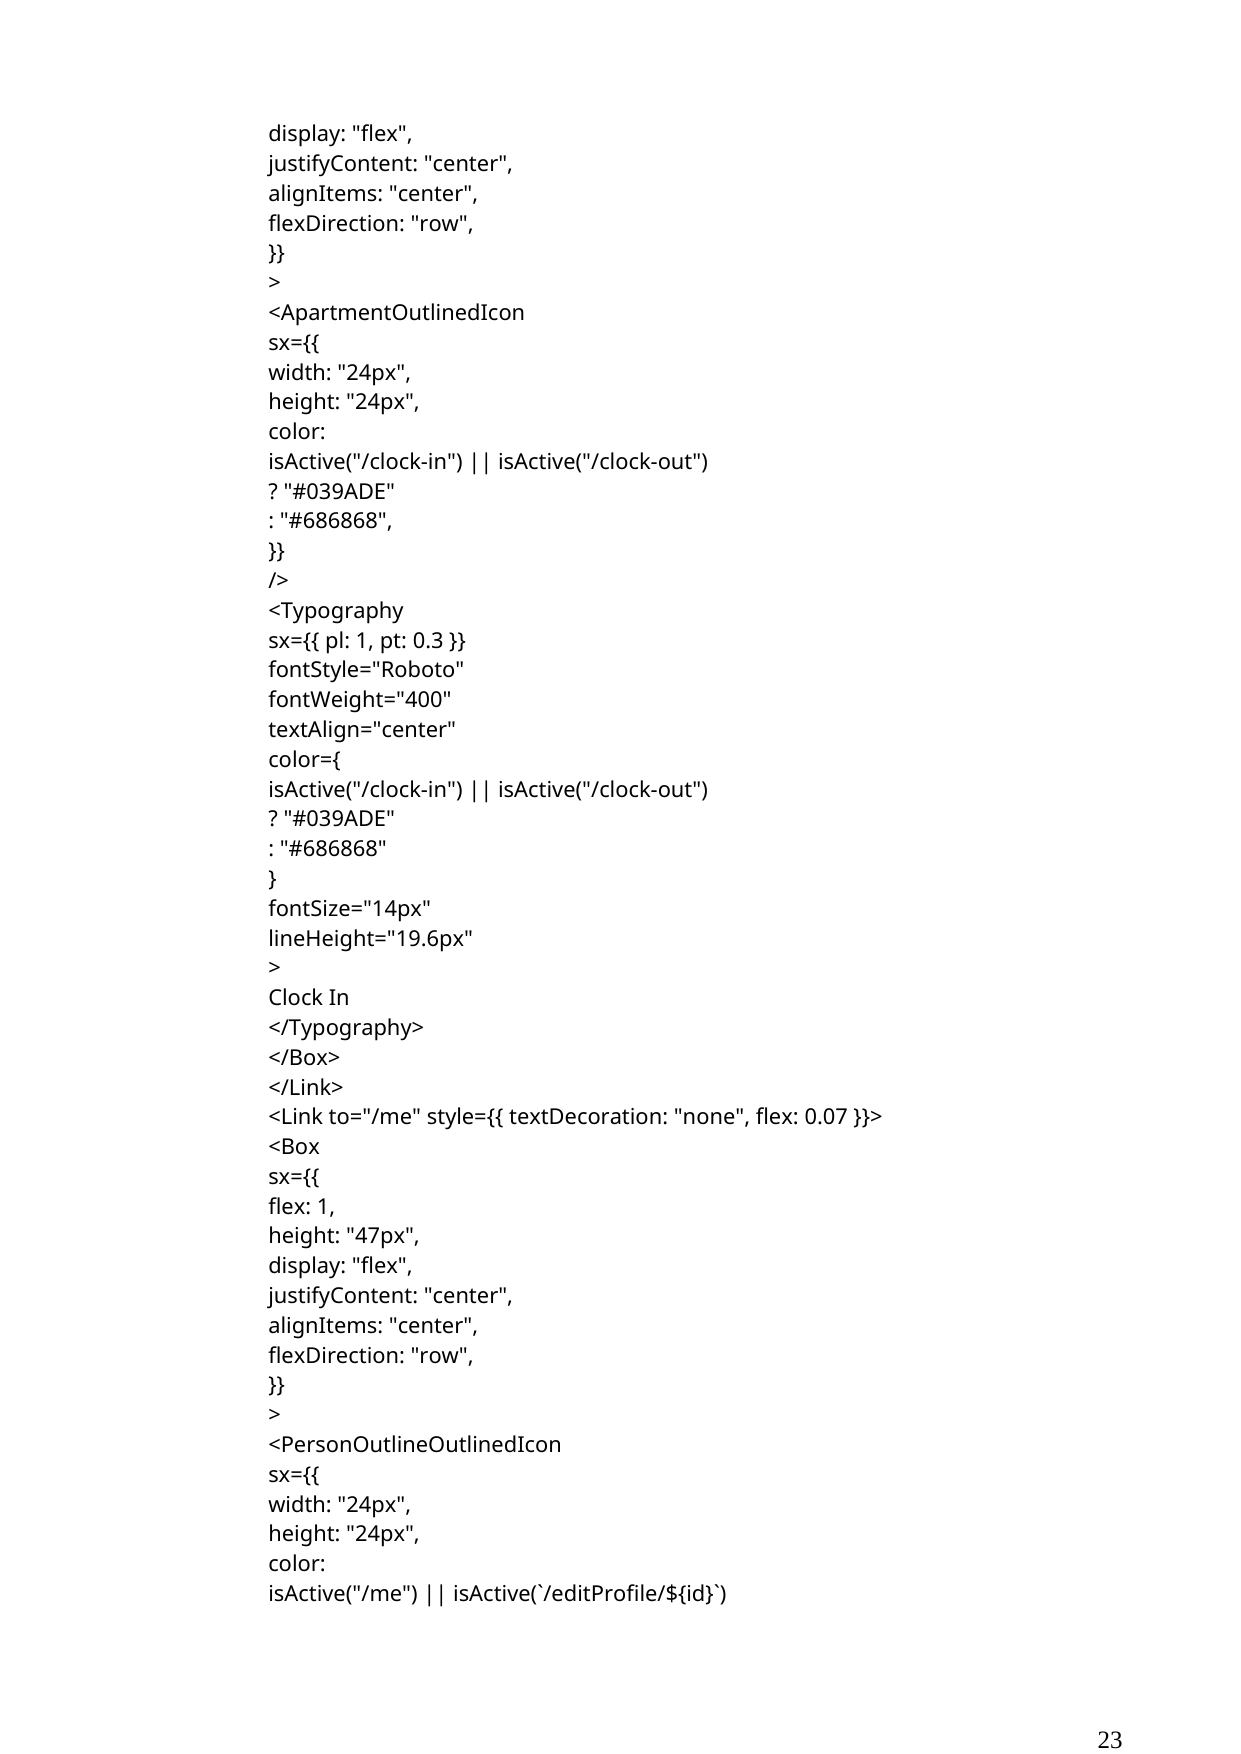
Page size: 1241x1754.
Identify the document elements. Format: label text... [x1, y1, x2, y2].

text <Link to="/me" style={{ textDecoration: "none", flex: 0.07 }}> [268, 1101, 1122, 1131]
text sx={{ [268, 1459, 1122, 1488]
text <PersonOutlineOutlinedIcon [268, 1429, 1122, 1459]
text ? "#039ADE" [268, 476, 1122, 505]
text alignItems: "center", [268, 178, 1122, 207]
text color={ [268, 744, 1122, 773]
text > [268, 1399, 1122, 1429]
text <ApartmentOutlinedIcon [268, 297, 1122, 327]
text flex: 1, [268, 1191, 1122, 1220]
text </Typography> [268, 1012, 1122, 1042]
text justifyContent: "center", [268, 1280, 1122, 1310]
text fontSize="14px" [268, 893, 1122, 922]
text : "#686868", [268, 505, 1122, 535]
text </Box> [268, 1042, 1122, 1071]
text alignItems: "center", [268, 1310, 1122, 1339]
text /> [268, 565, 1122, 595]
text > [268, 267, 1122, 297]
text width: "24px", [268, 1488, 1122, 1518]
text color: [268, 1548, 1122, 1578]
text <Box [268, 1131, 1122, 1161]
text sx={{ pl: 1, pt: 0.3 }} [268, 624, 1122, 654]
text color: [268, 416, 1122, 446]
text isActive("/clock-in") || isActive("/clock-out") [268, 773, 1122, 803]
text flexDirection: "row", [268, 1339, 1122, 1369]
text display: "flex", [268, 1250, 1122, 1280]
text sx={{ [268, 1161, 1122, 1191]
text } [268, 863, 1122, 893]
text height: "24px", [268, 1518, 1122, 1548]
text Clock In [268, 982, 1122, 1012]
text ? "#039ADE" [268, 803, 1122, 833]
text justifyContent: "center", [268, 148, 1122, 178]
text <Typography [268, 595, 1122, 624]
text isActive("/clock-in") || isActive("/clock-out") [268, 446, 1122, 476]
text height: "47px", [268, 1220, 1122, 1250]
text display: "flex", [268, 118, 1122, 148]
text flexDirection: "row", [268, 207, 1122, 237]
text lineHeight="19.6px" [268, 922, 1122, 952]
text }} [268, 237, 1122, 267]
text sx={{ [268, 327, 1122, 356]
text : "#686868" [268, 833, 1122, 863]
text fontWeight="400" [268, 684, 1122, 714]
text fontStyle="Roboto" [268, 654, 1122, 684]
text </Link> [268, 1071, 1122, 1101]
text }} [268, 1369, 1122, 1399]
text width: "24px", [268, 356, 1122, 386]
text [268, 1578, 1122, 1608]
text }} [268, 535, 1122, 565]
text > [268, 952, 1122, 982]
text textAlign="center" [268, 714, 1122, 744]
text height: "24px", [268, 386, 1122, 416]
